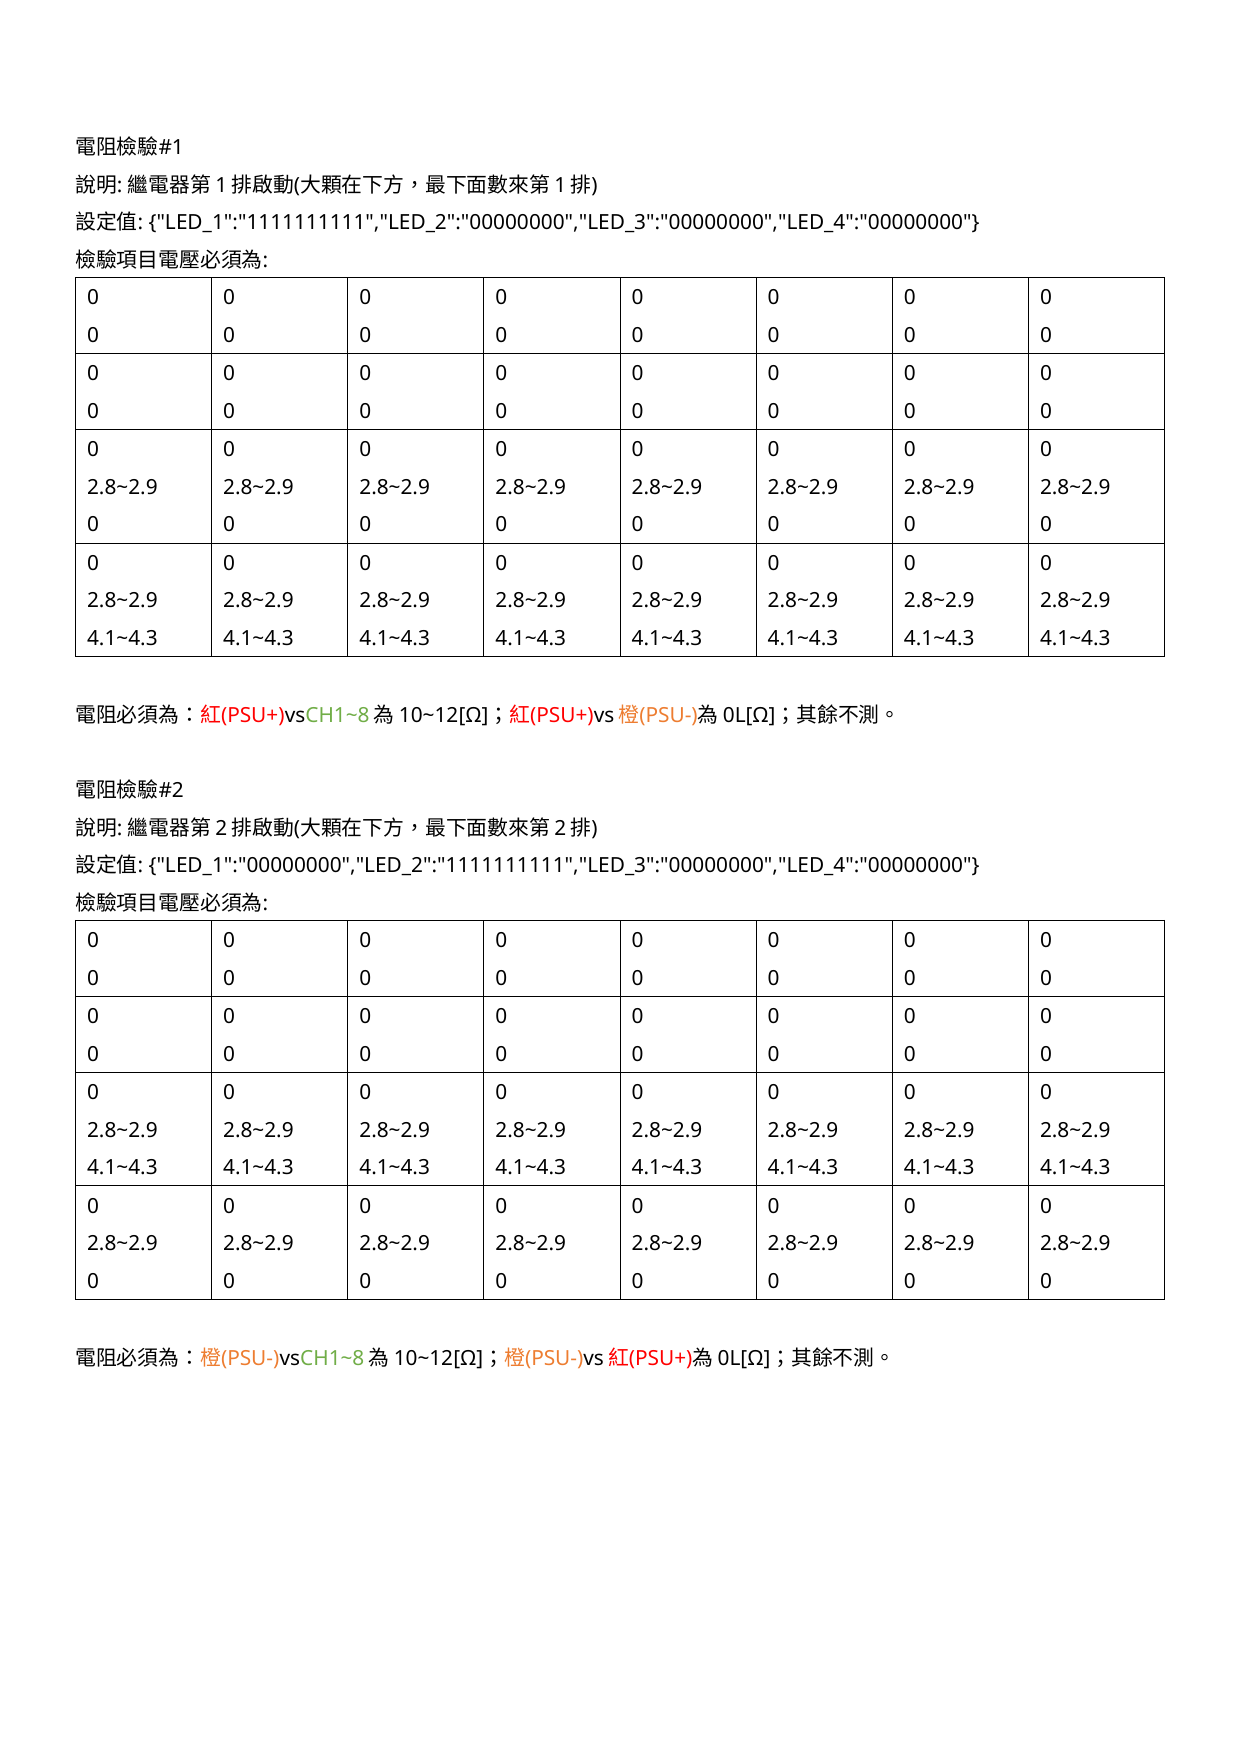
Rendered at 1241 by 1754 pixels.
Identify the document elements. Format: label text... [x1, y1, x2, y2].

table_cell 0 2.8~2.9 0 [76, 430, 211, 543]
table_cell 0 2.8~2.9 0 [348, 1186, 483, 1299]
table_header 0 0 [484, 921, 620, 996]
table_cell 0 2.8~2.9 0 [484, 1186, 620, 1299]
table_cell 0 0 [893, 997, 1028, 1072]
text 檢驗項目電壓必須為: [75, 882, 1165, 920]
table_cell 0 2.8~2.9 0 [757, 430, 892, 543]
table_header 0 0 [1029, 921, 1164, 996]
table_cell 0 2.8~2.9 0 [212, 430, 347, 543]
table_cell 0 2.8~2.9 0 [484, 430, 620, 543]
table_header 0 0 [893, 278, 1028, 353]
text 電阻必須為：橙(PSU-)vsCH1~8為10~12[Ω]；橙(PSU-)vs紅(PSU+)為0L[Ω]；其餘不測。 [75, 1337, 1165, 1375]
table_header 0 0 [348, 921, 483, 996]
table_cell 0 2.8~2.9 4.1~4.3 [76, 544, 211, 656]
table_cell 0 2.8~2.9 0 [1029, 1186, 1164, 1299]
table_cell 0 2.8~2.9 4.1~4.3 [212, 544, 347, 656]
table_header 0 0 [893, 921, 1028, 996]
table_cell 0 0 [348, 997, 483, 1072]
table_cell 0 0 [484, 354, 620, 429]
table_cell 0 2.8~2.9 4.1~4.3 [621, 544, 756, 656]
table_cell 0 2.8~2.9 0 [76, 1186, 211, 1299]
text 設定值: {"LED_1":"00000000","LED_2":"1111111111","LED_3":"00000000","LED_4":"00000000"} [75, 845, 1165, 882]
table_cell 0 2.8~2.9 4.1~4.3 [484, 544, 620, 656]
table_cell 0 2.8~2.9 0 [348, 430, 483, 543]
table_cell 0 2.8~2.9 0 [621, 1186, 756, 1299]
text 電阻檢驗#2 [75, 770, 1165, 807]
table_cell 0 2.8~2.9 0 [1029, 430, 1164, 543]
text 檢驗項目電壓必須為: [75, 239, 1165, 277]
table_header 0 0 [76, 278, 211, 353]
text 電阻檢驗#1 [75, 127, 1165, 164]
table_cell 0 0 [1029, 997, 1164, 1072]
table_cell 0 0 [757, 354, 892, 429]
table_cell 0 0 [212, 997, 347, 1072]
table_header 0 0 [621, 278, 756, 353]
table_cell 0 2.8~2.9 4.1~4.3 [893, 1073, 1028, 1185]
table_header 0 0 [1029, 278, 1164, 353]
table_cell 0 0 [348, 354, 483, 429]
table_header 0 0 [348, 278, 483, 353]
table_cell 0 2.8~2.9 0 [621, 430, 756, 543]
table_header 0 0 [76, 921, 211, 996]
table_header 0 0 [757, 921, 892, 996]
table_header 0 0 [621, 921, 756, 996]
table_cell 0 2.8~2.9 0 [757, 1186, 892, 1299]
table_cell 0 0 [621, 354, 756, 429]
table_cell 0 0 [76, 354, 211, 429]
table_cell 0 2.8~2.9 4.1~4.3 [212, 1073, 347, 1185]
table_cell 0 2.8~2.9 4.1~4.3 [348, 1073, 483, 1185]
table_cell 0 2.8~2.9 4.1~4.3 [348, 544, 483, 656]
table_cell 0 2.8~2.9 4.1~4.3 [76, 1073, 211, 1185]
table_cell 0 2.8~2.9 4.1~4.3 [1029, 544, 1164, 656]
table_header 0 0 [757, 278, 892, 353]
table_cell 0 2.8~2.9 4.1~4.3 [757, 544, 892, 656]
table_cell 0 2.8~2.9 4.1~4.3 [621, 1073, 756, 1185]
text 說明: 繼電器第2排啟動(大顆在下方，最下面數來第2排) [75, 807, 1165, 845]
table_cell 0 2.8~2.9 4.1~4.3 [893, 544, 1028, 656]
table_cell 0 0 [1029, 354, 1164, 429]
table_header 0 0 [212, 921, 347, 996]
table_cell 0 0 [757, 997, 892, 1072]
table_cell 0 2.8~2.9 4.1~4.3 [757, 1073, 892, 1185]
table_header 0 0 [484, 278, 620, 353]
text 設定值: {"LED_1":"1111111111","LED_2":"00000000","LED_3":"00000000","LED_4":"00000000"} [75, 202, 1165, 239]
table_cell 0 2.8~2.9 4.1~4.3 [1029, 1073, 1164, 1185]
table_cell 0 2.8~2.9 0 [212, 1186, 347, 1299]
table_cell 0 2.8~2.9 0 [893, 430, 1028, 543]
text 電阻必須為：紅(PSU+)vsCH1~8為10~12[Ω]；紅(PSU+)vs橙(PSU-)為0L[Ω]；其餘不測。 [75, 695, 1165, 732]
table_cell 0 2.8~2.9 4.1~4.3 [484, 1073, 620, 1185]
table_cell 0 0 [212, 354, 347, 429]
table_cell 0 0 [76, 997, 211, 1072]
table_cell 0 0 [893, 354, 1028, 429]
table_cell 0 0 [621, 997, 756, 1072]
text 說明: 繼電器第1排啟動(大顆在下方，最下面數來第1排) [75, 164, 1165, 202]
table_header 0 0 [212, 278, 347, 353]
table_cell 0 2.8~2.9 0 [893, 1186, 1028, 1299]
table_cell 0 0 [484, 997, 620, 1072]
